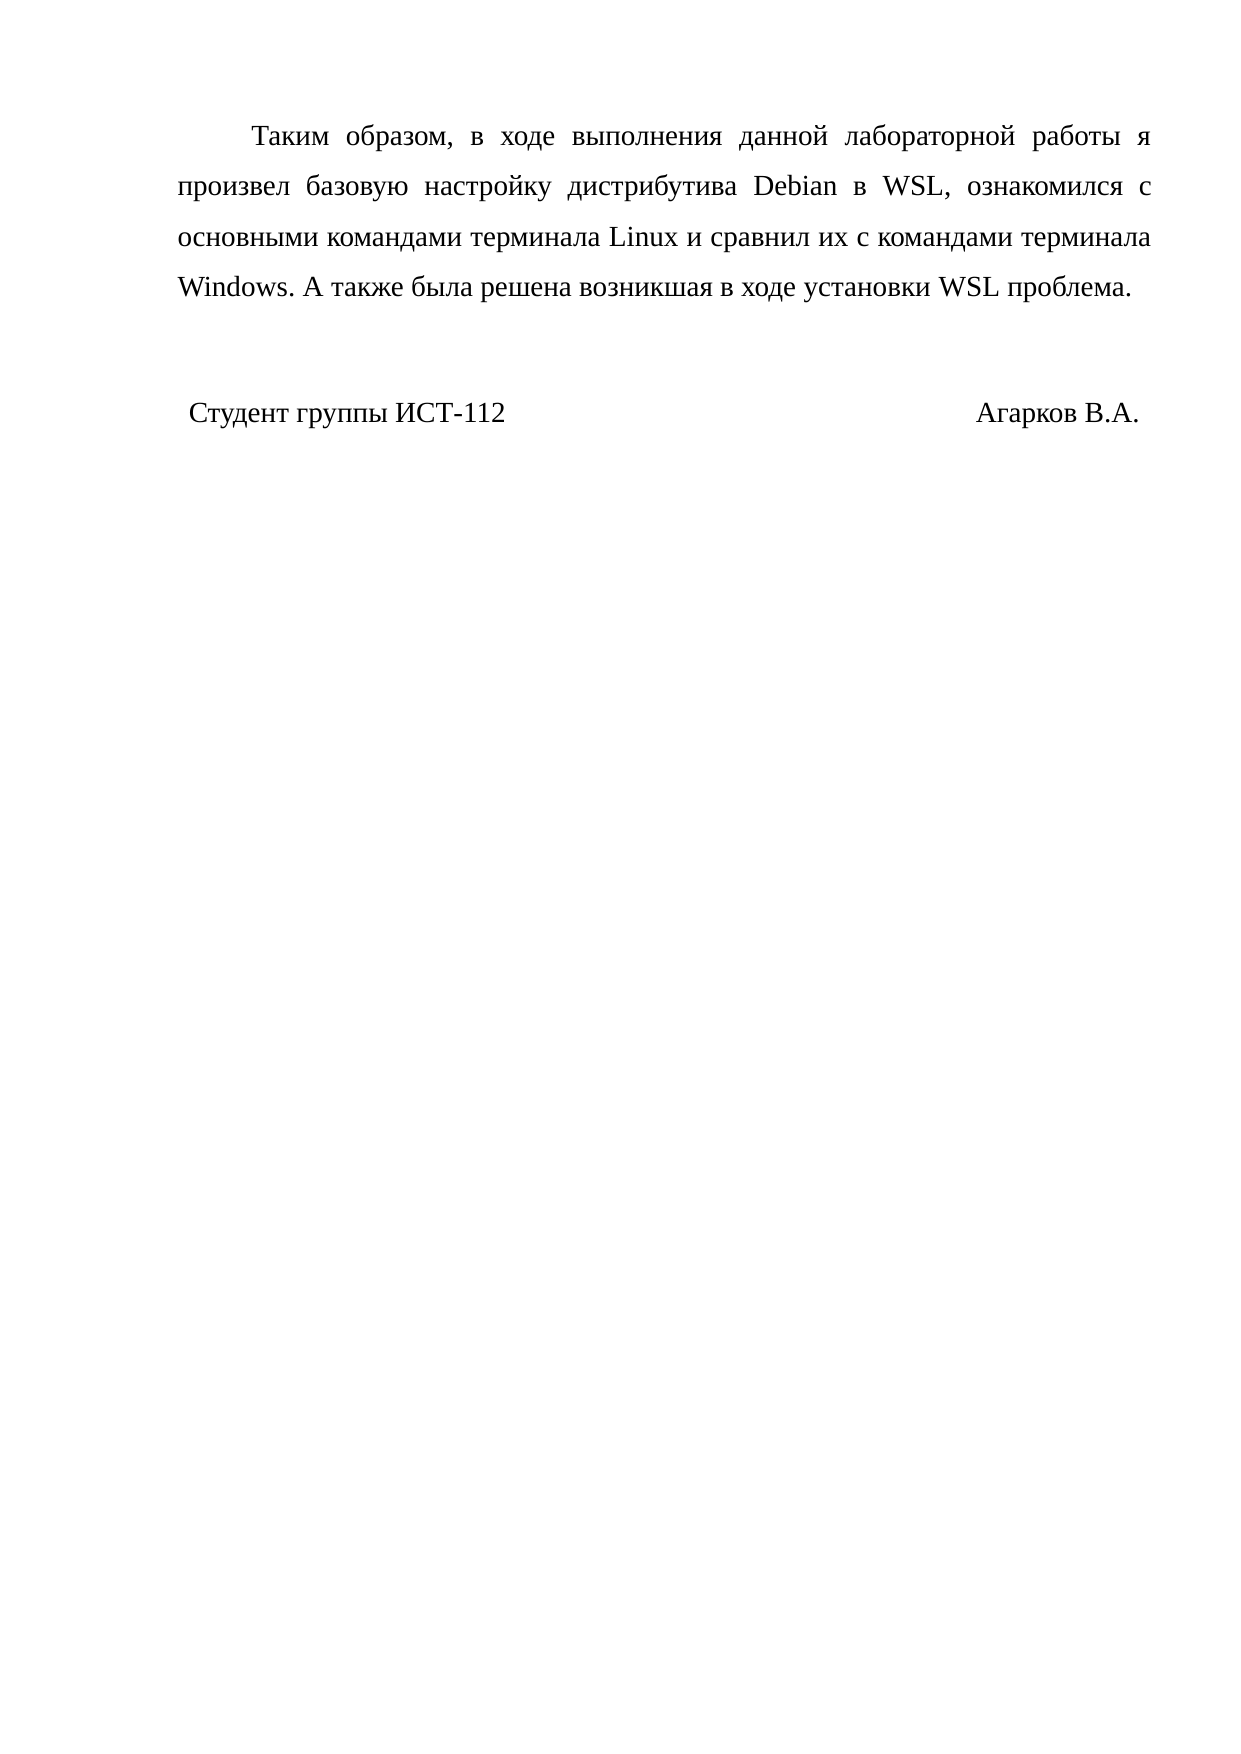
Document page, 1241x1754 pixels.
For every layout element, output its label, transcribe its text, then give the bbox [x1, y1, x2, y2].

table_header Студент группы ИСТ-112 [177, 382, 664, 442]
text Таким образом, в ходе выполнения данной лабораторной работы я произвел базовую настройку дистрибутива Debian в WSL, ознакомился с основными командами терминала Linux и сравнил их с командами терминала Windows. А также была решена возникшая в ходе установки WSL проблема. [177, 118, 1152, 303]
table_header Агарков В.А. [664, 382, 1151, 442]
